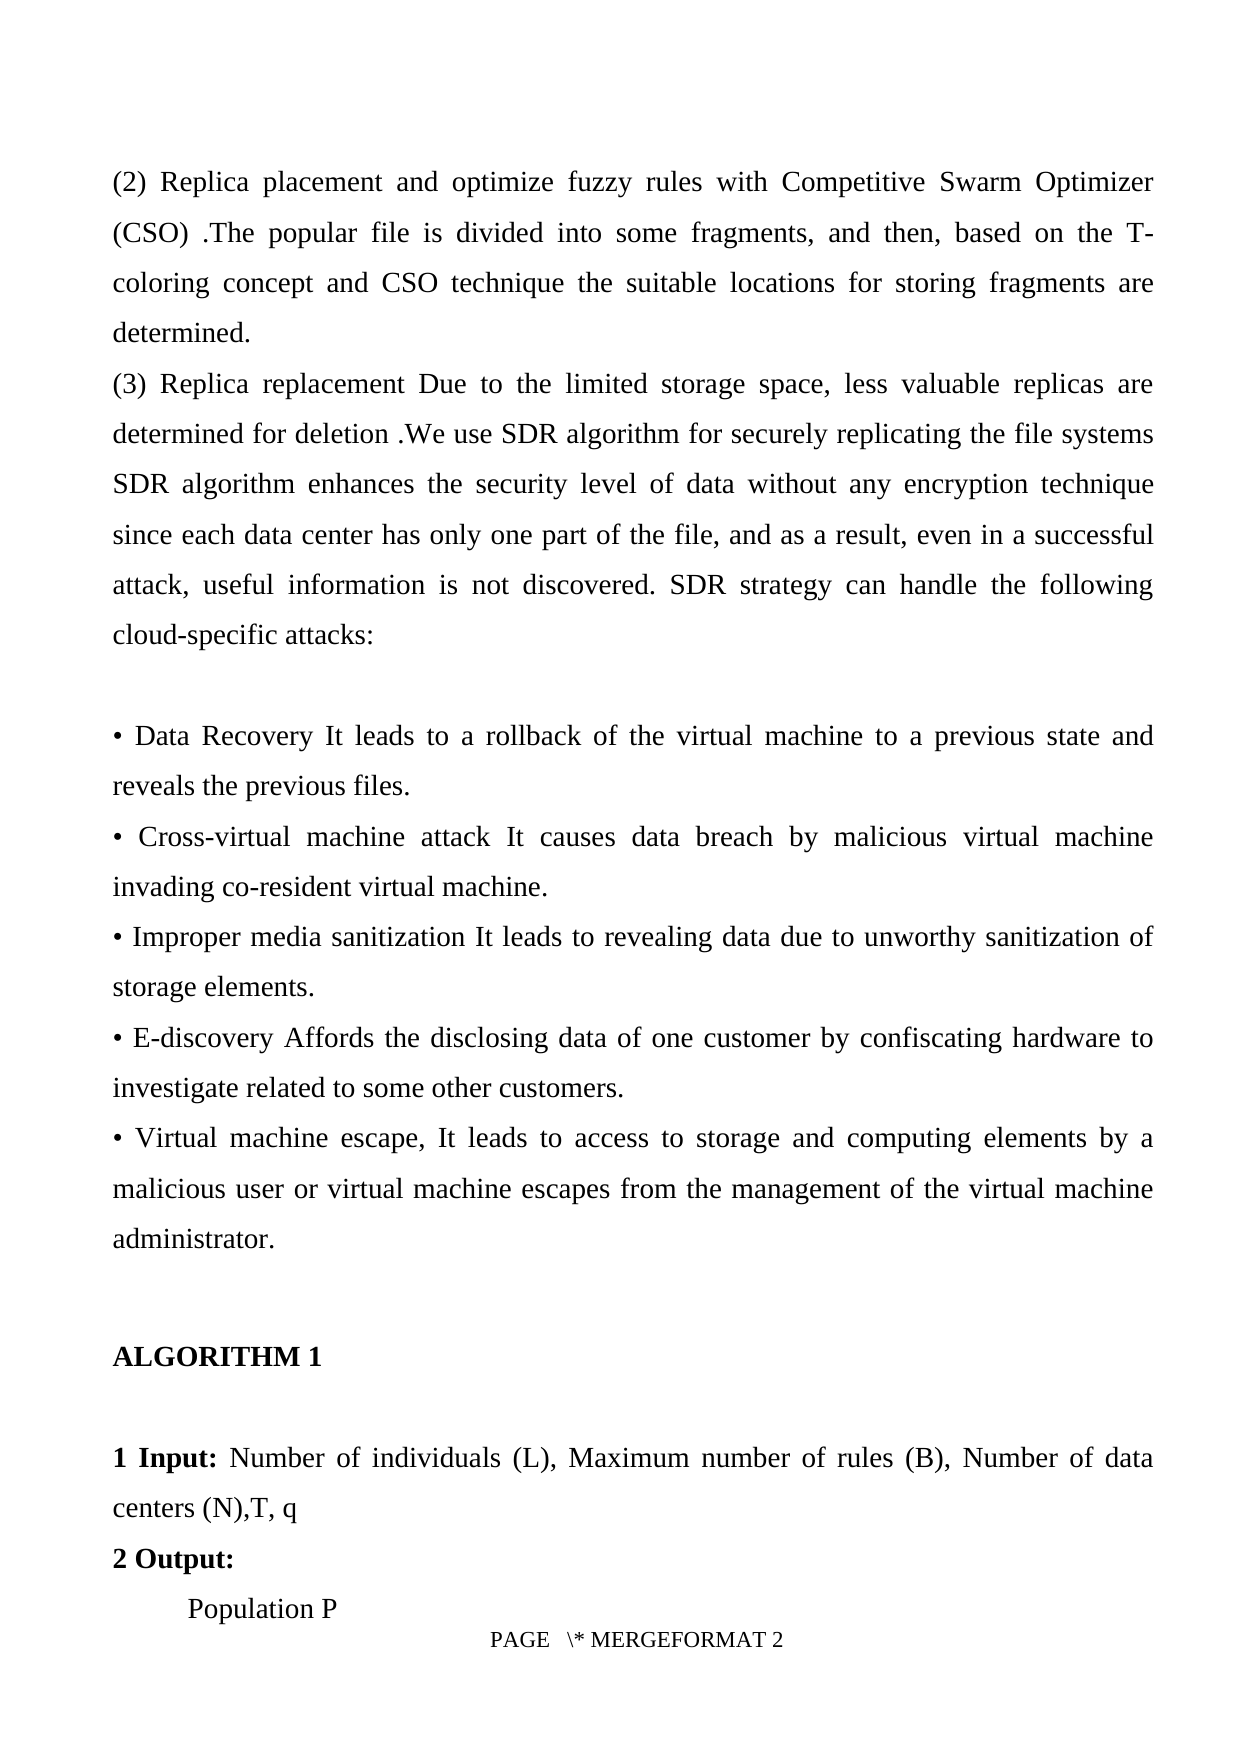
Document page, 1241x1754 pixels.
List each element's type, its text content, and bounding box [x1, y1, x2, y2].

text (3) Replica replacement Due to the limited storage space, less valuable replicas are determined for deletion .We use SDR algorithm for securely replicating the file systems SDR algorithm enhances the security level of data without any encryption technique since each data center has only one part of the file, and as a result, even in a successful attack, useful information is not discovered. SDR strategy can handle the following cloud-specific attacks: [112, 366, 1155, 651]
text • Data Recovery It leads to a rollback of the virtual machine to a previous state and reveals the previous files. [112, 718, 1155, 802]
text • Cross-virtual machine attack It causes data breach by malicious virtual machine invading co-resident virtual machine. [112, 819, 1155, 902]
text • Virtual machine escape, It leads to access to storage and computing elements by a malicious user or virtual machine escapes from the management of the virtual machine administrator. [112, 1121, 1155, 1255]
text 2 Output: [112, 1541, 1155, 1574]
text (2) Replica placement and optimize fuzzy rules with Competitive Swarm Optimizer (CSO) .The popular file is divided into some fragments, and then, based on the T-coloring concept and CSO technique the suitable locations for storing fragments are determined. [112, 164, 1155, 349]
subtitle ALGORITHM 1 [112, 1339, 1155, 1373]
text • E-discovery Affords the disclosing data of one customer by confiscating hardware to investigate related to some other customers. [112, 1020, 1155, 1104]
text 1 Input: Number of individuals (L), Maximum number of rules (B), Number of data centers (N),T, q [112, 1440, 1155, 1524]
text • Improper media sanitization It leads to revealing data due to unworthy sanitization of storage elements. [112, 919, 1155, 1003]
text Population P [187, 1591, 1155, 1624]
